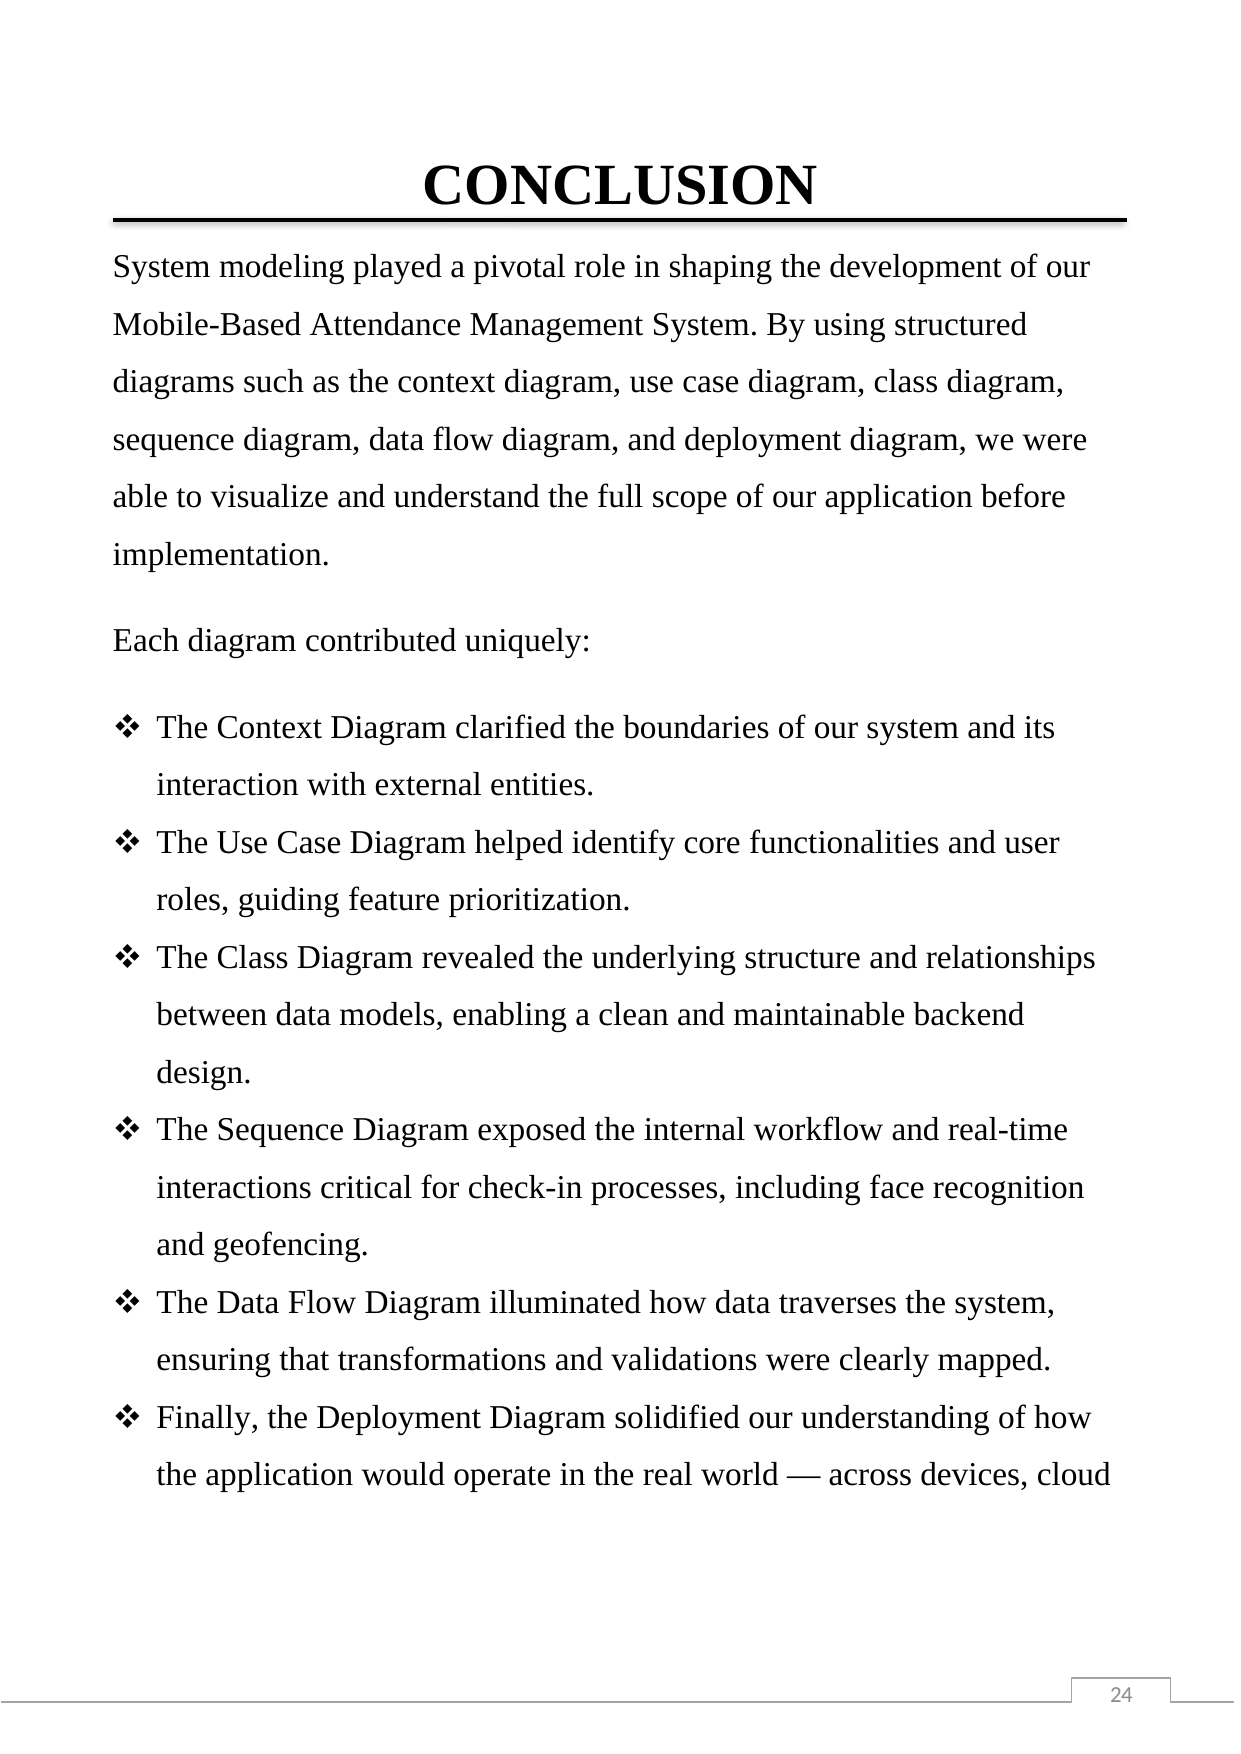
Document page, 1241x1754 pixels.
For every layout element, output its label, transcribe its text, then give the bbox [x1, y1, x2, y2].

list The Use Case Diagram helped identify core functionalities and user roles, guiding feature prioritization. [112, 851, 1128, 947]
text Each diagram contributed uniquely: [112, 620, 1128, 659]
list The Class Diagram revealed the underlying structure and relationships between data models, enabling a clean and maintainable backend design. [112, 995, 1128, 1149]
list The Data Flow Diagram illuminated how data traverses the system, ensuring that transformations and validations were clearly mapped. [112, 1399, 1128, 1494]
text CONCLUSION [112, 150, 1128, 217]
text System modeling played a pivotal role in shaping the development of our Mobile-Based Attendance Management System. By using structured diagrams such as the context diagram, use case diagram, class diagram, sequence diagram, data flow diagram, and deployment diagram, we were able to visualize and understand the full scope of our application before implementation. [112, 246, 1128, 572]
list The Sequence Diagram exposed the internal workflow and real-time interactions critical for check-in processes, including face recognition and geofencing. [112, 1197, 1128, 1350]
list The Context Diagram clarified the boundaries of our system and its interaction with external entities. [112, 707, 1128, 803]
